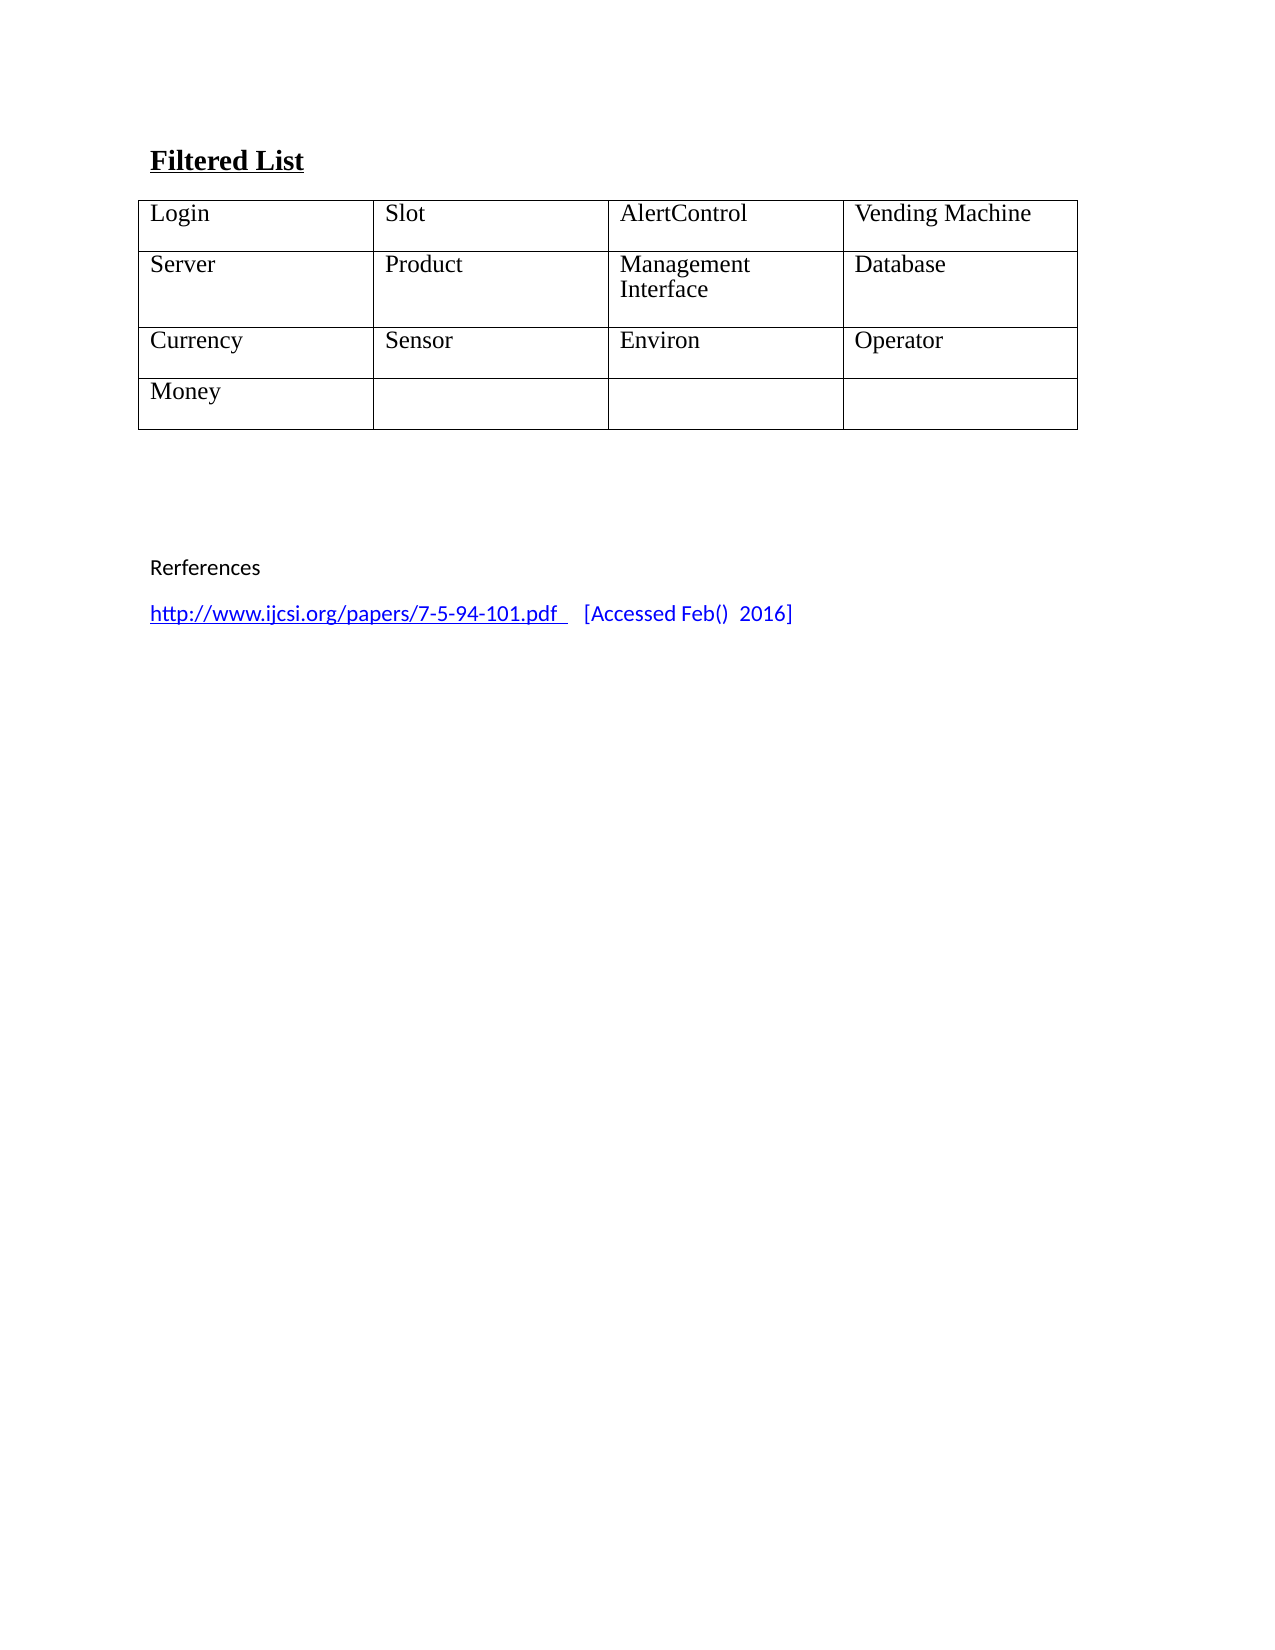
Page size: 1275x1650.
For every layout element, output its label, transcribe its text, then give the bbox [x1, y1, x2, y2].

table_cell Operator [844, 328, 1077, 378]
table_cell Management Interface [609, 252, 843, 327]
table_cell Sensor [374, 328, 608, 378]
table_cell Product [374, 252, 608, 327]
table_cell Currency [139, 328, 373, 378]
table_cell Money [139, 379, 373, 429]
table_header Vending Machine [844, 201, 1077, 251]
text http://www.ijcsi.org/papers/7-5-94-101.pdf [Accessed Feb() 2016] [150, 601, 1125, 626]
table_header Slot [374, 201, 608, 251]
text Filtered List [150, 150, 1125, 175]
table_cell Database [844, 252, 1077, 327]
table_cell [374, 379, 608, 429]
table_cell [609, 379, 843, 429]
table_cell Server [139, 252, 373, 327]
table_header AlertControl [609, 201, 843, 251]
text Rerferences [150, 555, 1125, 580]
table_cell [844, 379, 1077, 429]
table_cell Environ [609, 328, 843, 378]
table_header Login [139, 201, 373, 251]
